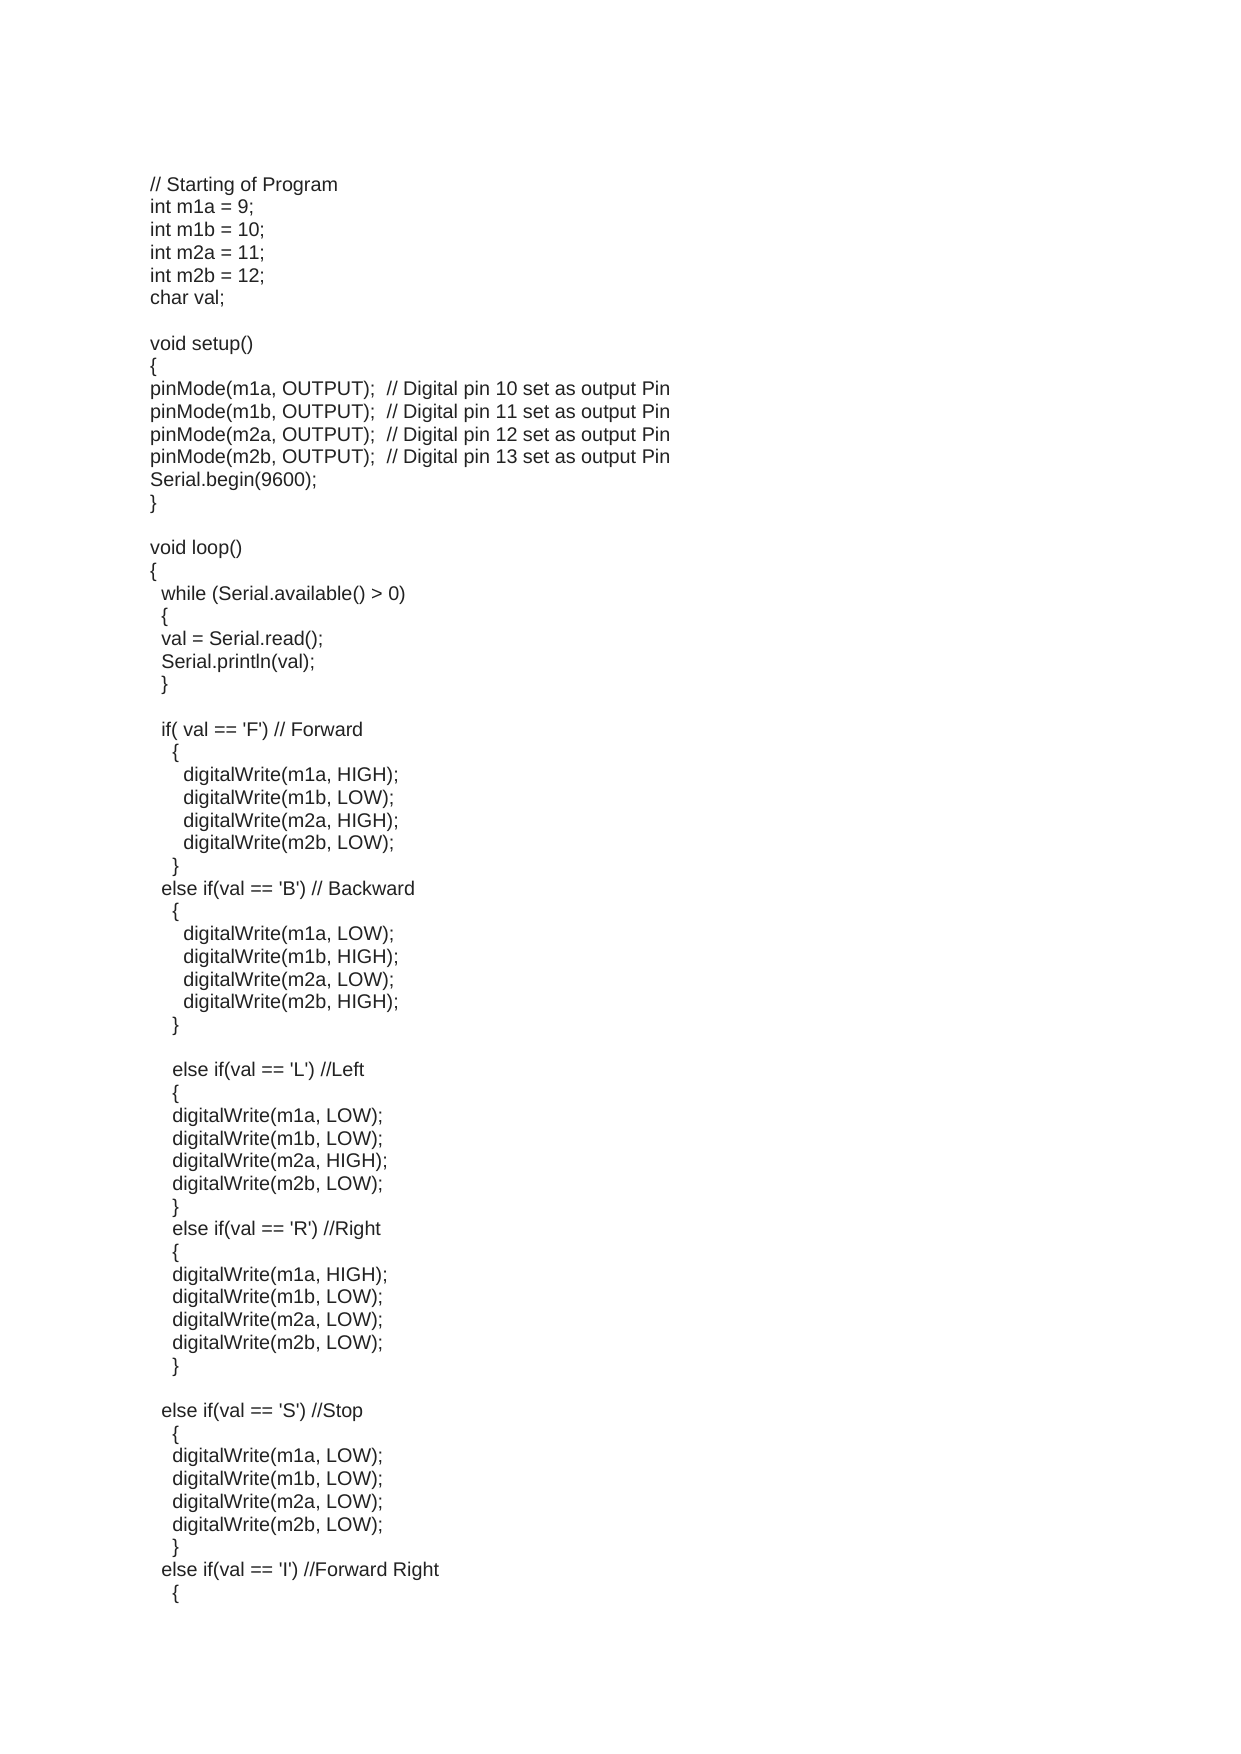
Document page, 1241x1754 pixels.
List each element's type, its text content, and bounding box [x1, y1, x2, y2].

text digitalWrite(m1a, LOW); [150, 922, 1090, 945]
text } [150, 491, 1090, 513]
text void loop() [150, 536, 1090, 559]
text Serial.println(val); [150, 649, 1090, 672]
text { [150, 1081, 1090, 1104]
text } [150, 672, 1090, 695]
text else if(val == 'R') //Right [150, 1217, 1090, 1240]
text digitalWrite(m2a, LOW); [150, 967, 1090, 990]
text { [150, 1240, 1090, 1263]
text Serial.begin(9600); [150, 468, 1090, 491]
text digitalWrite(m1b, LOW); [150, 1467, 1090, 1490]
text digitalWrite(m2b, LOW); [150, 1331, 1090, 1353]
text digitalWrite(m1b, LOW); [150, 1126, 1090, 1149]
text { [150, 1422, 1090, 1444]
text digitalWrite(m2a, HIGH); [150, 1149, 1090, 1172]
text void setup() [150, 332, 1090, 354]
text val = Serial.read(); [150, 627, 1090, 649]
text { [150, 354, 1090, 377]
text digitalWrite(m2a, LOW); [150, 1308, 1090, 1331]
text // Starting of Program [150, 150, 1090, 195]
text else if(val == 'I') //Forward Right [150, 1558, 1090, 1581]
text digitalWrite(m1b, LOW); [150, 786, 1090, 808]
text digitalWrite(m2b, HIGH); [150, 990, 1090, 1013]
text } [150, 854, 1090, 877]
text pinMode(m1a, OUTPUT); // Digital pin 10 set as output Pin [150, 377, 1090, 400]
text else if(val == 'B') // Backward [150, 877, 1090, 899]
text else if(val == 'S') //Stop [150, 1399, 1090, 1422]
text } [150, 1013, 1090, 1036]
text int m1a = 9; [150, 195, 1090, 218]
text pinMode(m2b, OUTPUT); // Digital pin 13 set as output Pin [150, 445, 1090, 468]
text while (Serial.available() > 0) [150, 581, 1090, 604]
text } [150, 1194, 1090, 1217]
text digitalWrite(m2b, LOW); [150, 1512, 1090, 1535]
text pinMode(m2a, OUTPUT); // Digital pin 12 set as output Pin [150, 422, 1090, 445]
text { [150, 899, 1090, 922]
text digitalWrite(m1a, LOW); [150, 1444, 1090, 1467]
text { [150, 559, 1090, 581]
text { [150, 740, 1090, 763]
text { [150, 604, 1090, 627]
text digitalWrite(m1a, HIGH); [150, 763, 1090, 786]
text digitalWrite(m1b, HIGH); [150, 945, 1090, 967]
text } [150, 1353, 1090, 1376]
text int m2a = 11; [150, 241, 1090, 263]
text int m2b = 12; [150, 263, 1090, 286]
text digitalWrite(m2a, LOW); [150, 1490, 1090, 1512]
text { [150, 1581, 1090, 1603]
text digitalWrite(m1b, LOW); [150, 1285, 1090, 1308]
text digitalWrite(m2a, HIGH); [150, 808, 1090, 831]
text int m1b = 10; [150, 218, 1090, 241]
text digitalWrite(m1a, HIGH); [150, 1263, 1090, 1285]
text pinMode(m1b, OUTPUT); // Digital pin 11 set as output Pin [150, 400, 1090, 422]
text digitalWrite(m2b, LOW); [150, 831, 1090, 854]
text } [150, 1535, 1090, 1558]
text else if(val == 'L') //Left [150, 1058, 1090, 1081]
text char val; [150, 286, 1090, 309]
text digitalWrite(m1a, LOW); [150, 1104, 1090, 1126]
text if( val == 'F') // Forward [150, 718, 1090, 740]
text digitalWrite(m2b, LOW); [150, 1172, 1090, 1194]
